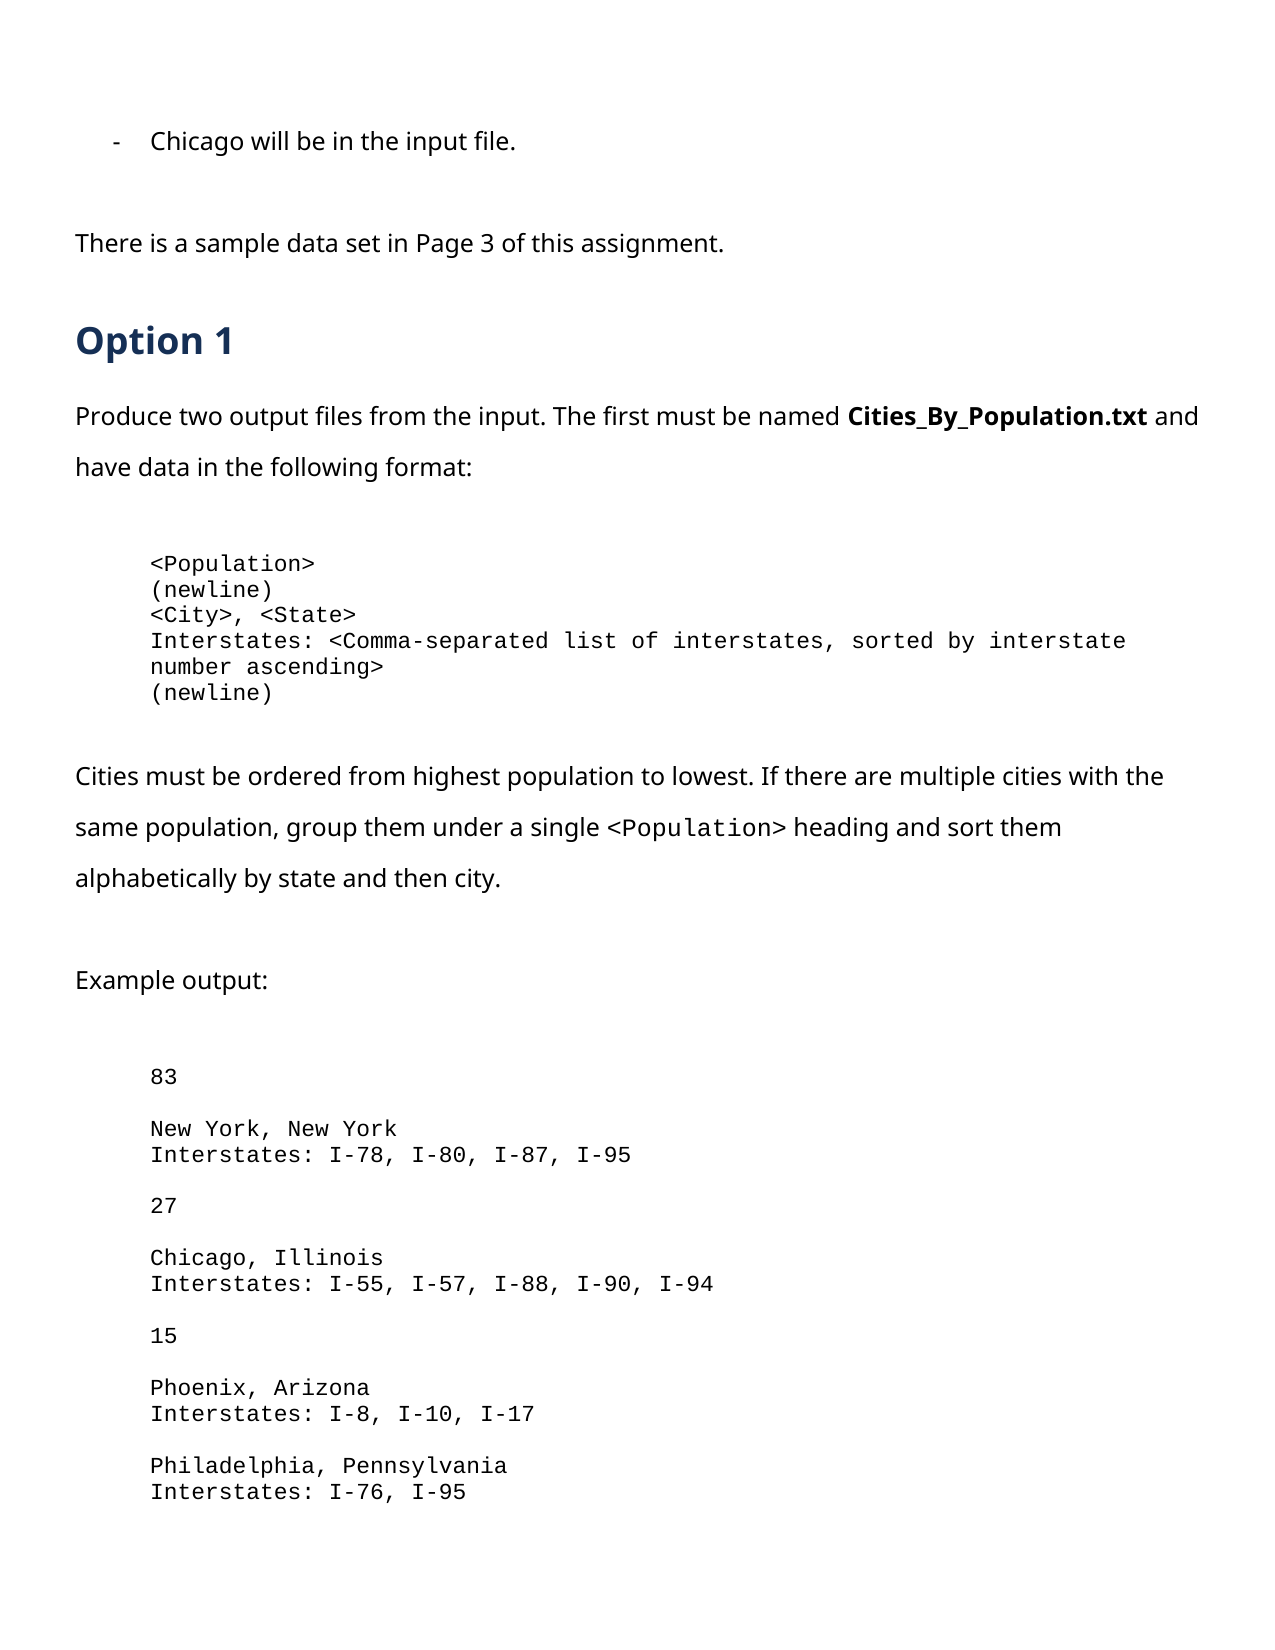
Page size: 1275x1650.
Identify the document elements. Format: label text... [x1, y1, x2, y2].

text New York, New York [150, 1117, 1200, 1143]
text Interstates: I-76, I-95 [150, 1480, 1200, 1506]
text 27 [150, 1195, 1200, 1221]
text Philadelphia, Pennsylvania [150, 1454, 1200, 1480]
text <Population> [150, 552, 1200, 578]
text Example output: [75, 963, 1200, 997]
list Chicago will be in the input file. [112, 123, 1200, 157]
text There is a sample data set in Page 3 of this assignment. [75, 225, 1200, 259]
text Phoenix, Arizona [150, 1376, 1200, 1402]
text Produce two output files from the input. The first must be named Cities_By_Population.txt and have data in the following format: [75, 399, 1200, 484]
text 15 [150, 1324, 1200, 1350]
subtitle Option 1 [75, 314, 1200, 365]
text Interstates: I-55, I-57, I-88, I-90, I-94 [150, 1273, 1200, 1298]
text Interstates: <Comma-separated list of interstates, sorted by interstate number ascending> [150, 630, 1200, 682]
text (newline) [150, 682, 1200, 708]
text Interstates: I-8, I-10, I-17 [150, 1402, 1200, 1428]
text 83 [150, 1065, 1200, 1091]
text Cities must be ordered from highest population to lowest. If there are multiple cities with the same population, group them under a single <Population> heading and sort them alphabetically by state and then city. [75, 759, 1200, 895]
text (newline) [150, 578, 1200, 604]
text <City>, <State> [150, 604, 1200, 630]
text Interstates: I-78, I-80, I-87, I-95 [150, 1143, 1200, 1169]
text Chicago, Illinois [150, 1247, 1200, 1273]
